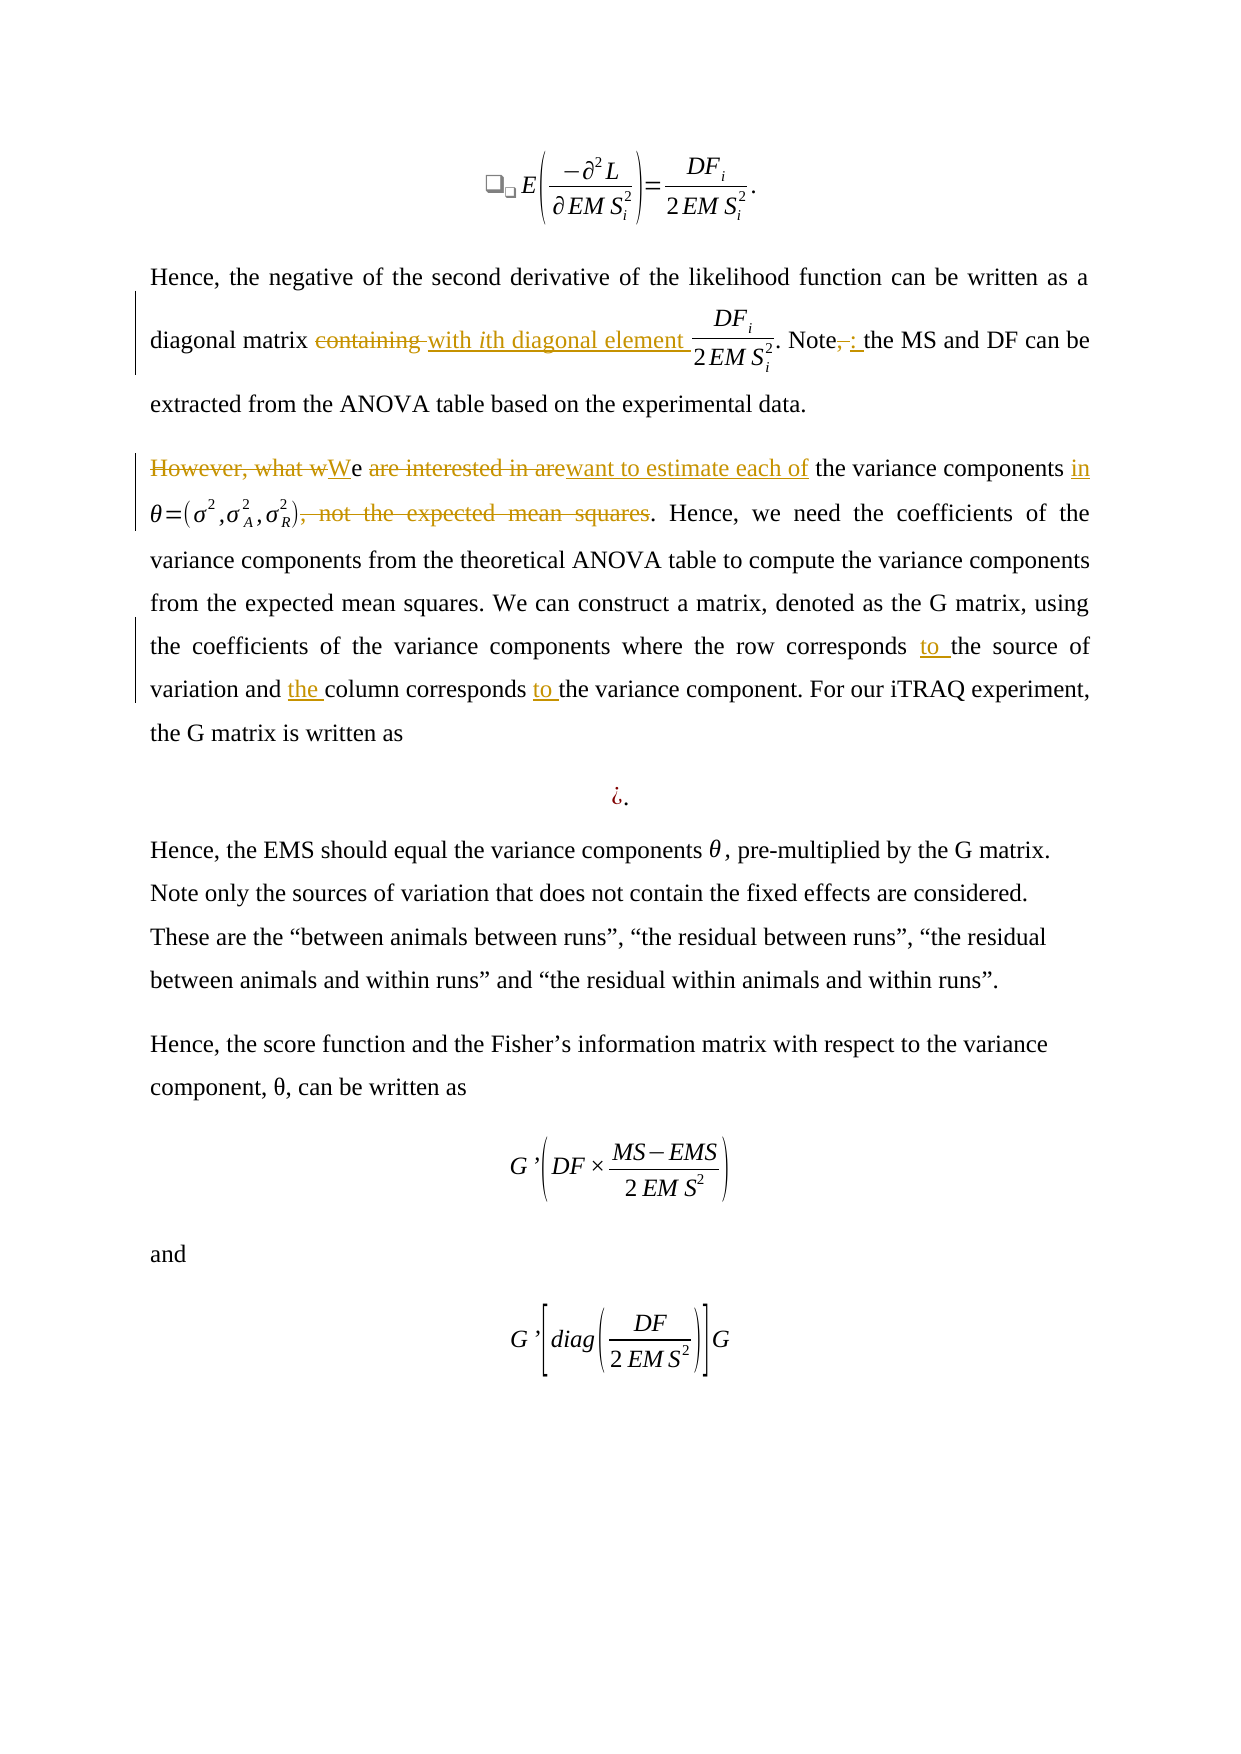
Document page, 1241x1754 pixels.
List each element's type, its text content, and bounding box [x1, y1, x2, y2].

text Hence, the EMS should equal the variance components pre-multiplied by the G matrix. Note only the sources of variation that does not contain the fixed effects are considered. These are the “between animals between runs”, “the residual between runs”, “the residual between animals and within runs” and “the residual within animals and within runs”. [150, 835, 1090, 993]
text e the variance components . Hence, we need the coefficients of the variance components from the theoretical ANOVA table to compute the variance components from the expected mean squares. We can construct a matrix, denoted as the G matrix, using the coefficients of the variance components where the row corresponds the source of variation and column corresponds the variance component. For our iTRAQ experiment, the G matrix is written as [150, 453, 1090, 746]
text . [150, 782, 1090, 810]
text and [150, 1239, 1090, 1268]
text Hence, the negative of the second derivative of the likelihood function can be written as a diagonal matrix . Notethe MS and DF can be extracted from the ANOVA table based on the experimental data. [150, 262, 1090, 418]
text Hence, the score function and the Fisher’s information matrix with respect to the variance component, θ, can be written as [150, 1029, 1090, 1101]
